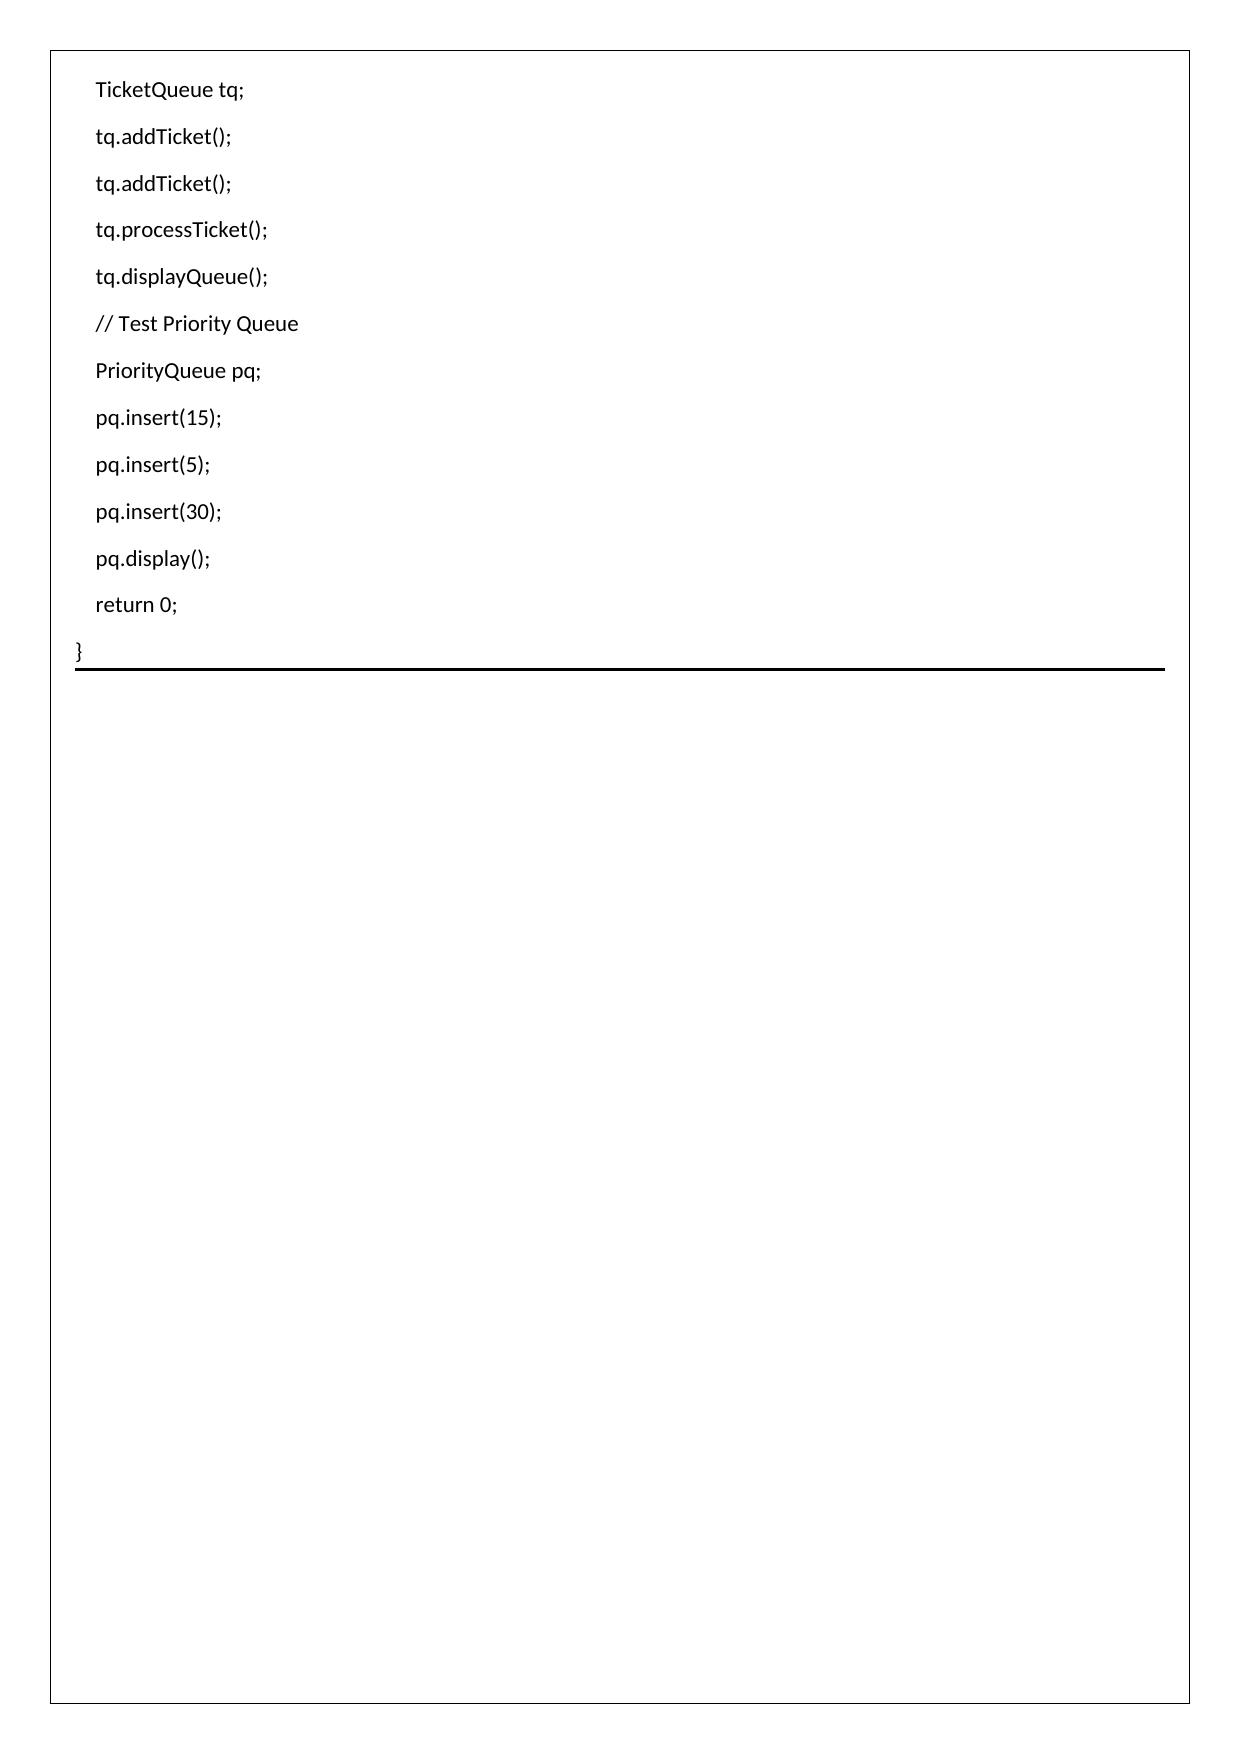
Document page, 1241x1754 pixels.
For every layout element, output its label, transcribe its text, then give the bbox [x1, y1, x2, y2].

text tq.addTicket(); [75, 169, 1165, 197]
text pq.insert(15); [75, 403, 1165, 431]
text PriorityQueue pq; [75, 356, 1165, 384]
text TicketQueue tq; [75, 75, 1165, 103]
text return 0; [75, 591, 1165, 619]
text pq.insert(30); [75, 497, 1165, 525]
text tq.addTicket(); [75, 122, 1165, 150]
text pq.display(); [75, 544, 1165, 572]
text tq.displayQueue(); [75, 262, 1165, 291]
text } [75, 637, 1165, 668]
text pq.insert(5); [75, 450, 1165, 478]
text tq.processTicket(); [75, 216, 1165, 244]
text // Test Priority Queue [75, 309, 1165, 337]
